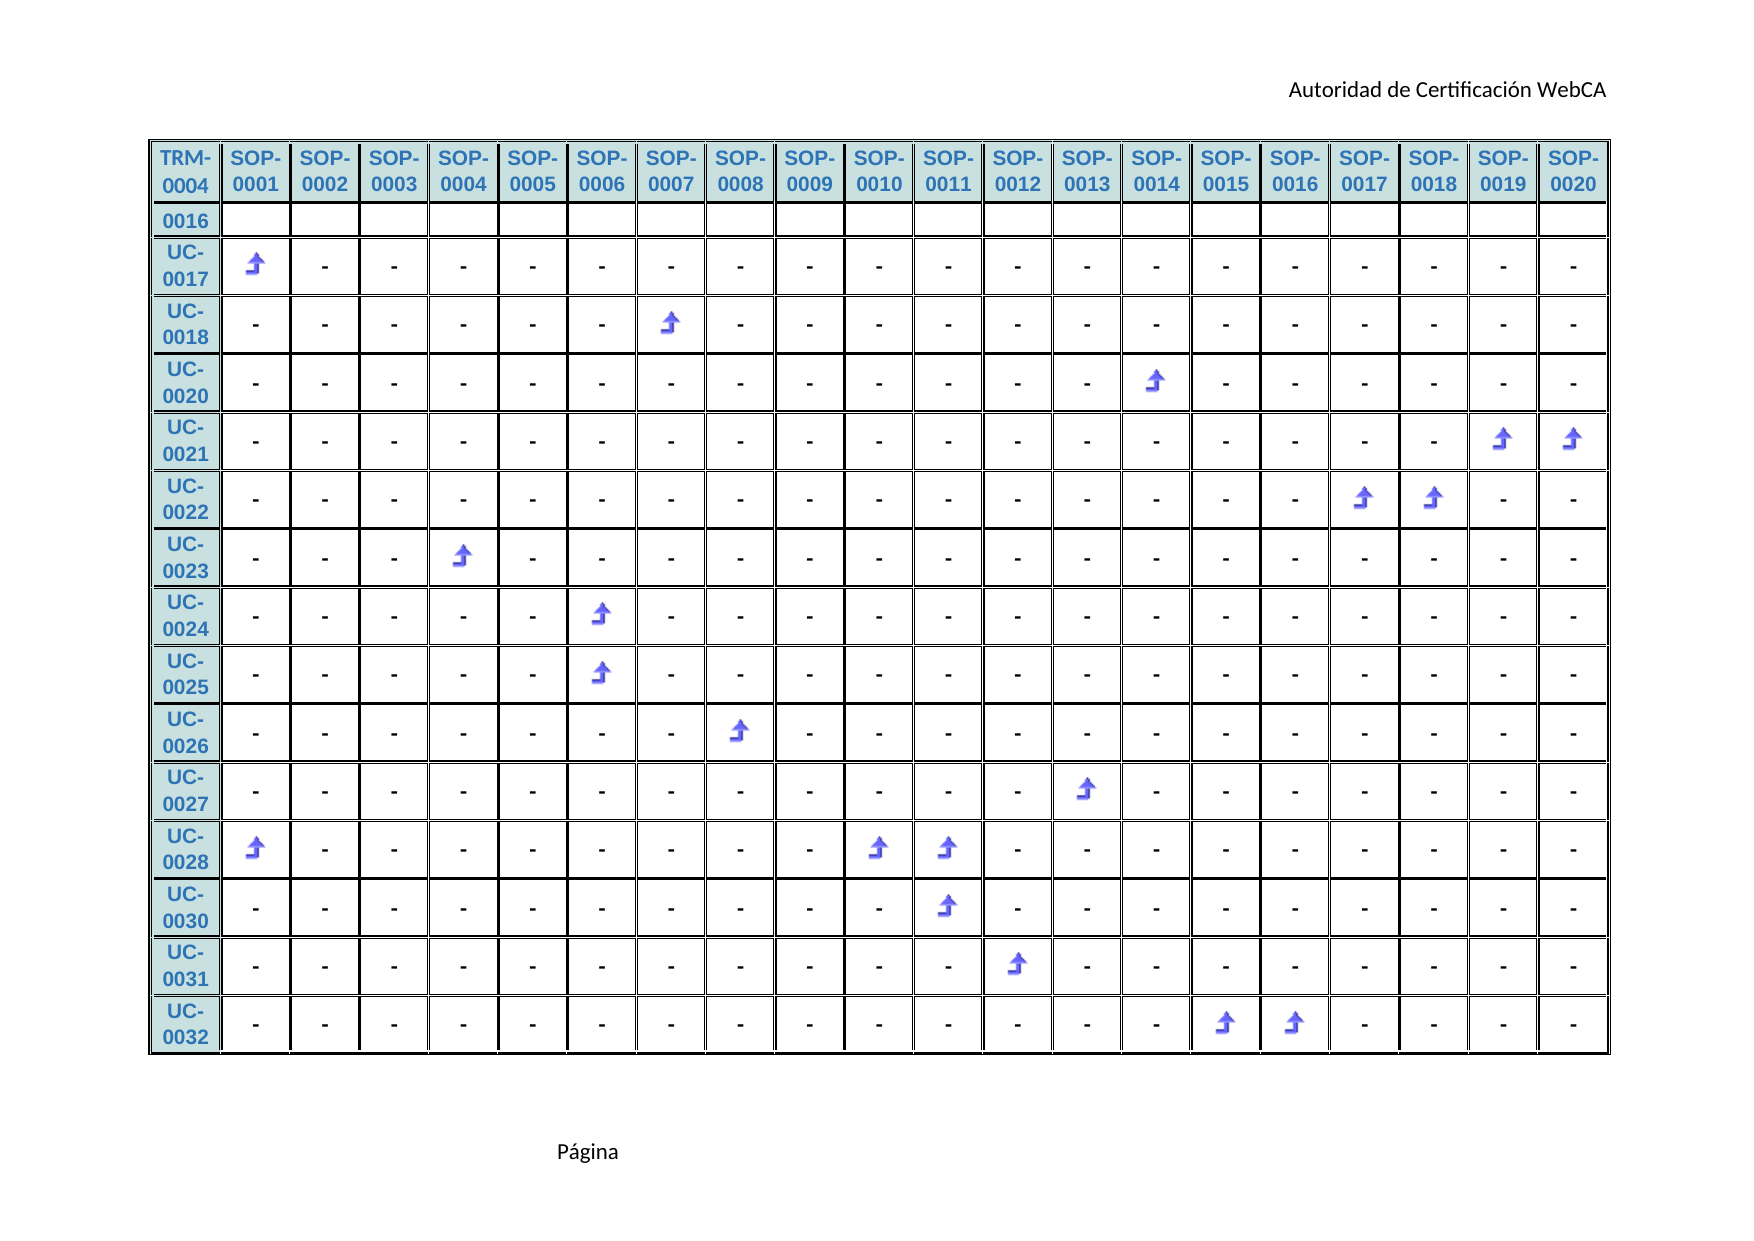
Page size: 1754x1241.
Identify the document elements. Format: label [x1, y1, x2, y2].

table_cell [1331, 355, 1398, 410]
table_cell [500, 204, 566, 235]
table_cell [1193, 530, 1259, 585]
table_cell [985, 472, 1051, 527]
picture [1143, 368, 1169, 394]
picture [935, 893, 961, 919]
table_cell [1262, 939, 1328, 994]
picture [935, 835, 961, 861]
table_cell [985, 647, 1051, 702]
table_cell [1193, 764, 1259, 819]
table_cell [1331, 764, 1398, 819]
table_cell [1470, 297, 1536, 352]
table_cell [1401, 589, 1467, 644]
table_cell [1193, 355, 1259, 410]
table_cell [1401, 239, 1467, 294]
picture [450, 543, 476, 569]
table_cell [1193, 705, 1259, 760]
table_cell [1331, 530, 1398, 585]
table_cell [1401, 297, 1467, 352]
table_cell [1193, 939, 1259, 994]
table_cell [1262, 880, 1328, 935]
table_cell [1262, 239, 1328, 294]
picture [866, 835, 892, 861]
picture [658, 310, 684, 336]
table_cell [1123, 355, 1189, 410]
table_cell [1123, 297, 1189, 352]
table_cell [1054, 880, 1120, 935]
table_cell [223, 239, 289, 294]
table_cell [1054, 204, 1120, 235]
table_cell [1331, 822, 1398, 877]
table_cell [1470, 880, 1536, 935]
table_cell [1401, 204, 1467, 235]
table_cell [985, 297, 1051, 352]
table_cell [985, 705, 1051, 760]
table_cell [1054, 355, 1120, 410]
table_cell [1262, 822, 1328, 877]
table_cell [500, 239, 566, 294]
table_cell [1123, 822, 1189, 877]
picture [1074, 777, 1100, 802]
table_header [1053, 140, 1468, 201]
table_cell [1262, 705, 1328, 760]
picture [1282, 1010, 1308, 1036]
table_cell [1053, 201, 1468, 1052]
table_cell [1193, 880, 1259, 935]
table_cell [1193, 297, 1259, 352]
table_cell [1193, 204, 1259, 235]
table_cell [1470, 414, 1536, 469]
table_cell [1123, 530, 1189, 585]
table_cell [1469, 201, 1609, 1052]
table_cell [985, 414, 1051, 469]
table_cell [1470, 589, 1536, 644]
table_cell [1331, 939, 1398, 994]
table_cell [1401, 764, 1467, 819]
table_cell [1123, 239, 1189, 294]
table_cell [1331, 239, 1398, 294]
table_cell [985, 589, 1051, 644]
picture [589, 602, 615, 627]
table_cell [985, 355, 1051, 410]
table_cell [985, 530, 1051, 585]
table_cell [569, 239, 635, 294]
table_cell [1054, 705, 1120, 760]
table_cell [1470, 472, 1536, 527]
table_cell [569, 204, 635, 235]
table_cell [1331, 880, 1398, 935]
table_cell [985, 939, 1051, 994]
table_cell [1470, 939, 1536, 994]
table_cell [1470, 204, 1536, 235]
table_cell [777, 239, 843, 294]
picture [243, 835, 269, 861]
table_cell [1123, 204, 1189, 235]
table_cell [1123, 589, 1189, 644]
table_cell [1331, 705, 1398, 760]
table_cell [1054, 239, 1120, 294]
picture [1213, 1010, 1239, 1036]
picture [1560, 427, 1586, 452]
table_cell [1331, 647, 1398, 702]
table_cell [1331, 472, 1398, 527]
picture [1351, 485, 1377, 511]
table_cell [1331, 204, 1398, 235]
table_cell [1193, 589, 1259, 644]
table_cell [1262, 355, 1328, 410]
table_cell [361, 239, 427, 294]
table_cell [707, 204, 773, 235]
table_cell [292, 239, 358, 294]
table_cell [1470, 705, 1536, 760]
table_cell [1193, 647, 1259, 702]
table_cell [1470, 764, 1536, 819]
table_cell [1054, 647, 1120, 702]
picture [589, 660, 615, 686]
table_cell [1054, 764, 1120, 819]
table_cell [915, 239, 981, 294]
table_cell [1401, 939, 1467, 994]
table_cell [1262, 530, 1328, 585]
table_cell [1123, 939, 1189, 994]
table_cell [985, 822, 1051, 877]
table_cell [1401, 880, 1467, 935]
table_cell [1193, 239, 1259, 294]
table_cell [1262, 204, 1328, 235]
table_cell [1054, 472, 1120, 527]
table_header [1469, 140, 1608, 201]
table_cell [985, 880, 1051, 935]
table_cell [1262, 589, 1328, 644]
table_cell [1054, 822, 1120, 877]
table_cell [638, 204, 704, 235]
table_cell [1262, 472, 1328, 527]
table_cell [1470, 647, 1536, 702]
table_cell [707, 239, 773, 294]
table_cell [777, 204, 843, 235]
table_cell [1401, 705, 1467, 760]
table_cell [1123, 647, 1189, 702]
picture [727, 718, 753, 744]
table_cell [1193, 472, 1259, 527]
picture [243, 252, 269, 277]
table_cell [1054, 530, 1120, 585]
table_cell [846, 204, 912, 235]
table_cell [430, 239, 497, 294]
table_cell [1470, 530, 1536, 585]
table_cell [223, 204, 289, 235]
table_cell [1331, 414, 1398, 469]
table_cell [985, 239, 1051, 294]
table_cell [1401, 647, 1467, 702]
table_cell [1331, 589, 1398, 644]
picture [1490, 427, 1516, 452]
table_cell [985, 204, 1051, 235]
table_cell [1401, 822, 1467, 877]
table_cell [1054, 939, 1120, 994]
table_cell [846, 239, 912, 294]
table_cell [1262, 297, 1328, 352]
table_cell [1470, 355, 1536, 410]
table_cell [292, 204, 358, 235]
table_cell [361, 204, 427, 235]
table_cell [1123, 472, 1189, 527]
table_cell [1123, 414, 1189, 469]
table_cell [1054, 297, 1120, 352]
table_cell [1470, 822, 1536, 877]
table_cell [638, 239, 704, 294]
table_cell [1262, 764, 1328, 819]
picture [1421, 485, 1447, 511]
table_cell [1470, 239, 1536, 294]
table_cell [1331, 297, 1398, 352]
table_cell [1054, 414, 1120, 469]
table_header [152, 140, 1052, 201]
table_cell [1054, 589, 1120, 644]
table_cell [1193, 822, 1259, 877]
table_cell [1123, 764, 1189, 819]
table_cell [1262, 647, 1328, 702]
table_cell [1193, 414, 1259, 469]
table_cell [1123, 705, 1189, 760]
picture [1005, 952, 1031, 977]
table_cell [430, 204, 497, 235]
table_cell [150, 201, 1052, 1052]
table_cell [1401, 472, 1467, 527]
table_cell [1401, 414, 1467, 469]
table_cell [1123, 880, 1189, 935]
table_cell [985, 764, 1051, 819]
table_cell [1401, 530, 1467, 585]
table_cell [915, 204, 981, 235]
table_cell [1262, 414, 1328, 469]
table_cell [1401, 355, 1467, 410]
